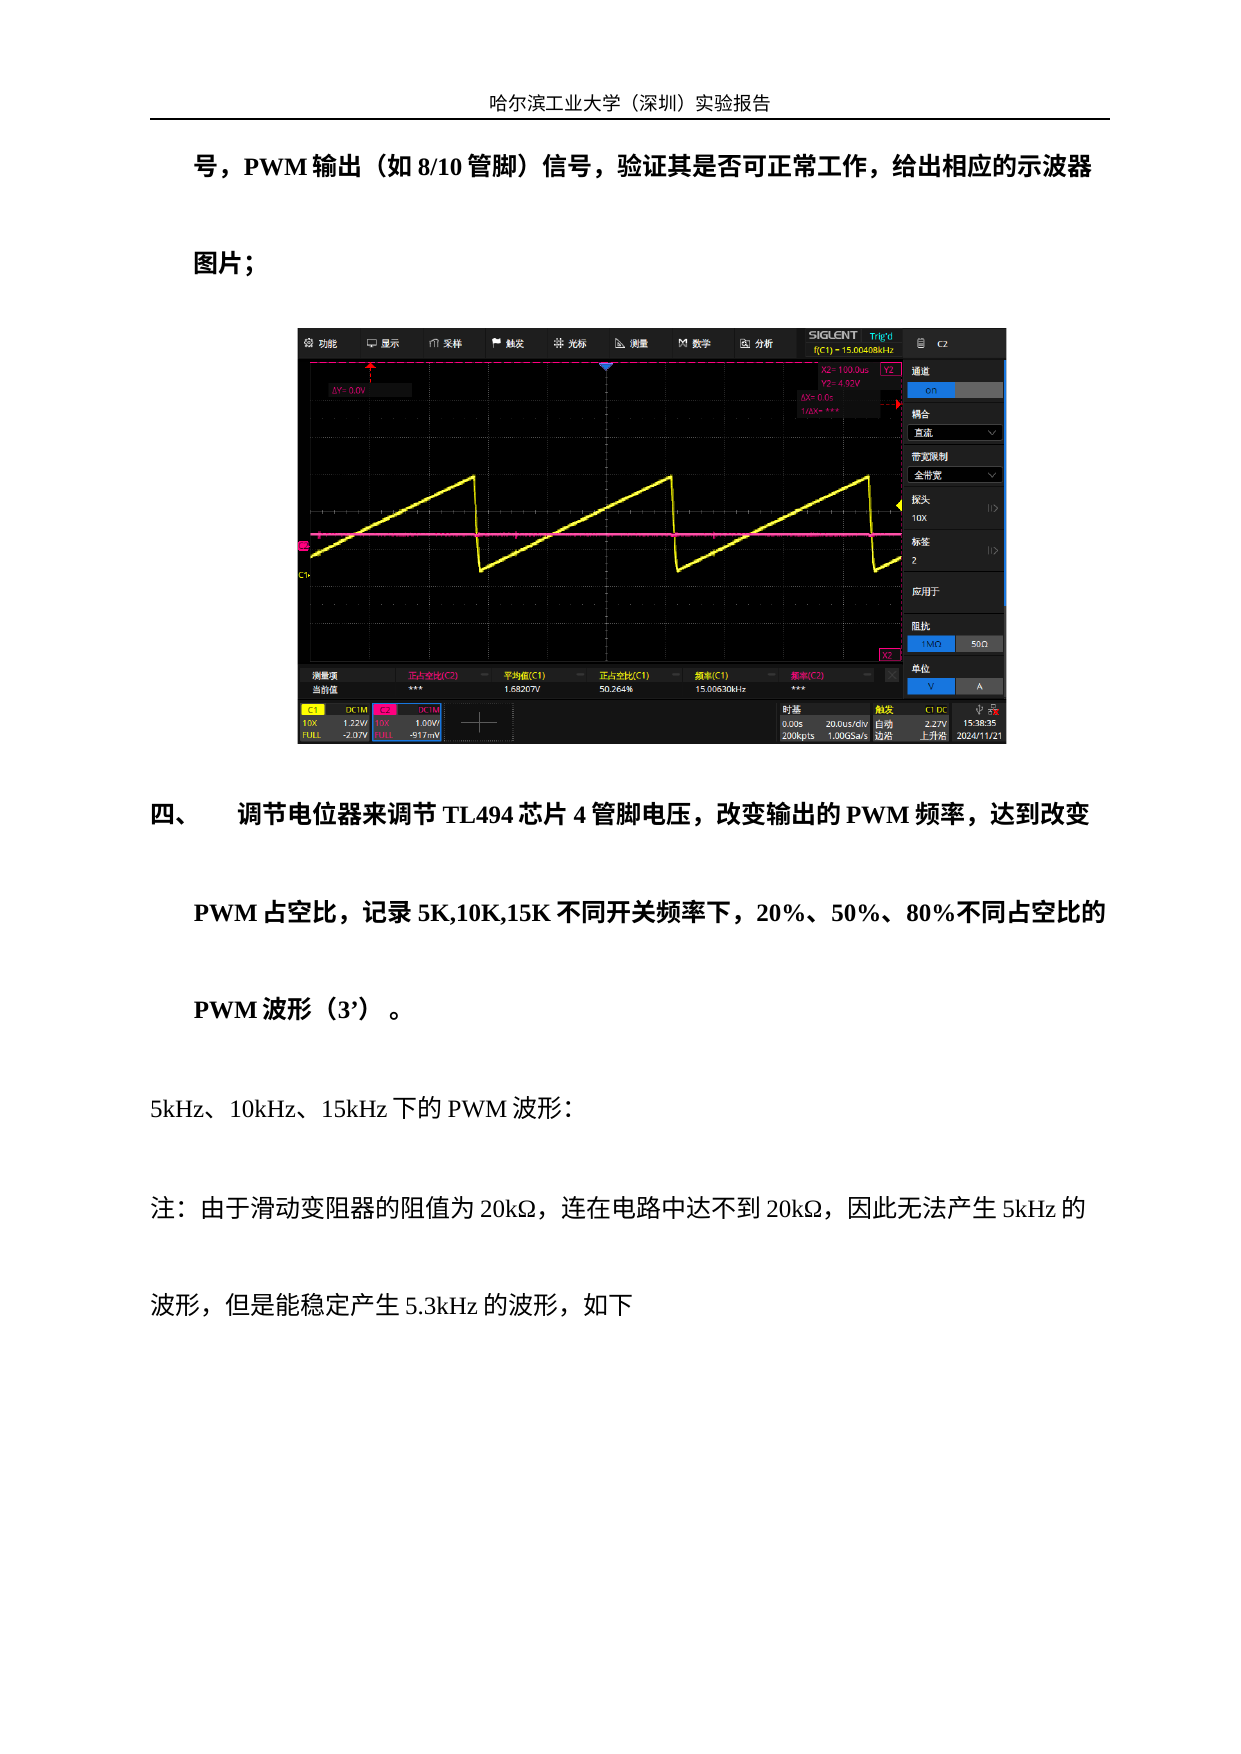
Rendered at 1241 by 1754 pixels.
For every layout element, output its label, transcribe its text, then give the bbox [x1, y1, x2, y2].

picture [297, 328, 1007, 744]
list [150, 132, 1110, 294]
list 调节电位器来调节TL494芯片4管脚电压，改变输出的PWM频率，达到改变PWM占空比，记录5K,10K,15K不同开关频率下，20%、50%、80%不同占空比的PWM波形（3’） 。 [150, 780, 1110, 1040]
list 5kHz、10kHz、15kHz下的PWM波形： [150, 1074, 1110, 1139]
list 注：由于滑动变阻器的阻值为20kΩ，连在电路中达不到20kΩ，因此无法产生5kHz的波形，但是能稳定产生5.3kHz的波形，如下 [150, 1174, 1110, 1336]
